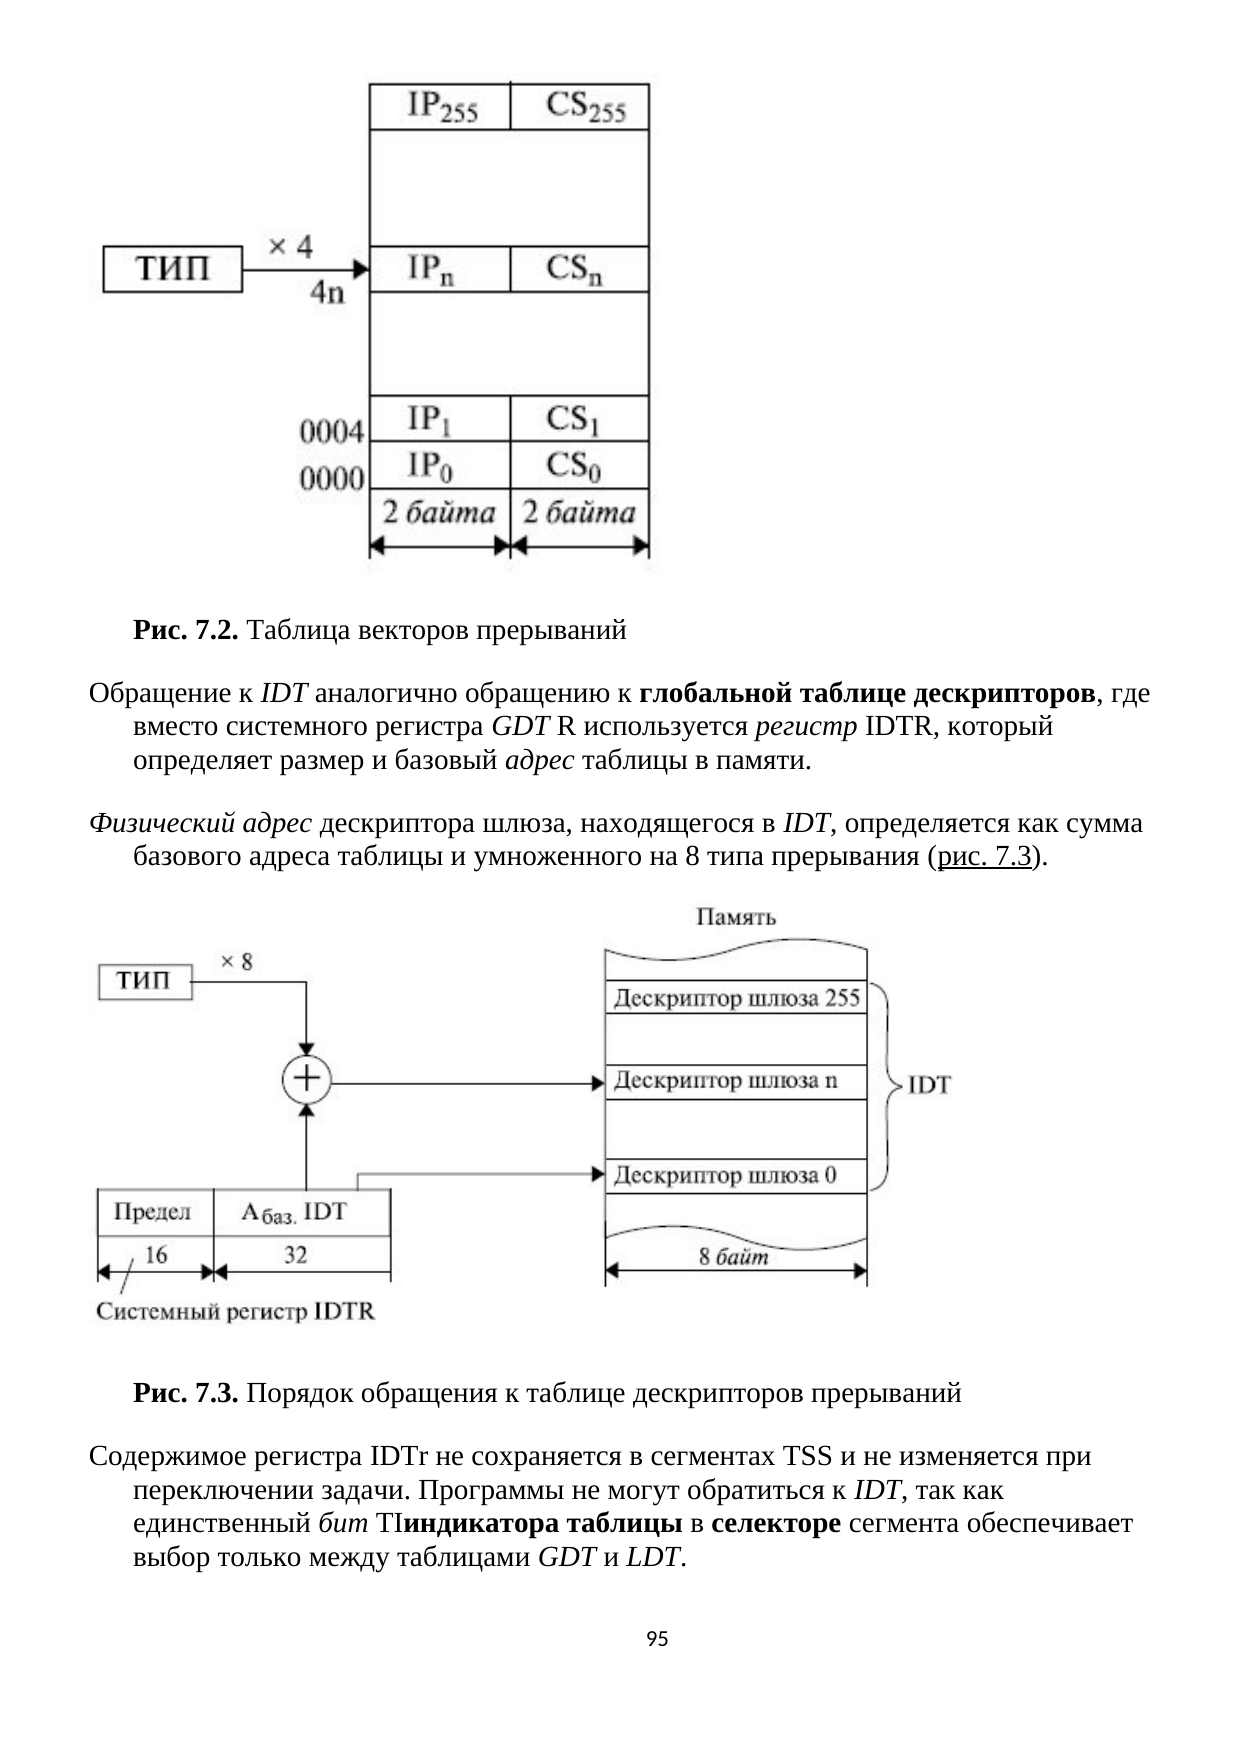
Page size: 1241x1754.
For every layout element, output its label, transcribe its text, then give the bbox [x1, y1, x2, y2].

text Рис. 7.3. Порядок обращения к таблице дескрипторов прерываний [88, 1342, 1181, 1409]
picture [88, 901, 959, 1342]
text Рис. 7.2. Таблица векторов прерываний [88, 579, 1181, 646]
text Физический адрес дескриптора шлюза, находящегося в IDT, определяется как сумма базового адреса таблицы и умноженного на 8 типа прерывания (рис. 7.3). [88, 805, 1181, 872]
picture [88, 73, 668, 579]
text Содержимое регистра IDTr не сохраняется в сегментах TSS и не изменяется при переключении задачи. Программы не могут обратиться к IDT, так как единственный бит TIиндикатора таблицы в селекторе сегмента обеспечивает выбор только между таблицами GDT и LDT. [88, 1438, 1181, 1572]
text Обращение к IDT аналогично обращению к глобальной таблице дескрипторов, где вместо системного регистра GDT R используется регистр IDTR, который определяет размер и базовый адрес таблицы в памяти. [88, 675, 1181, 776]
